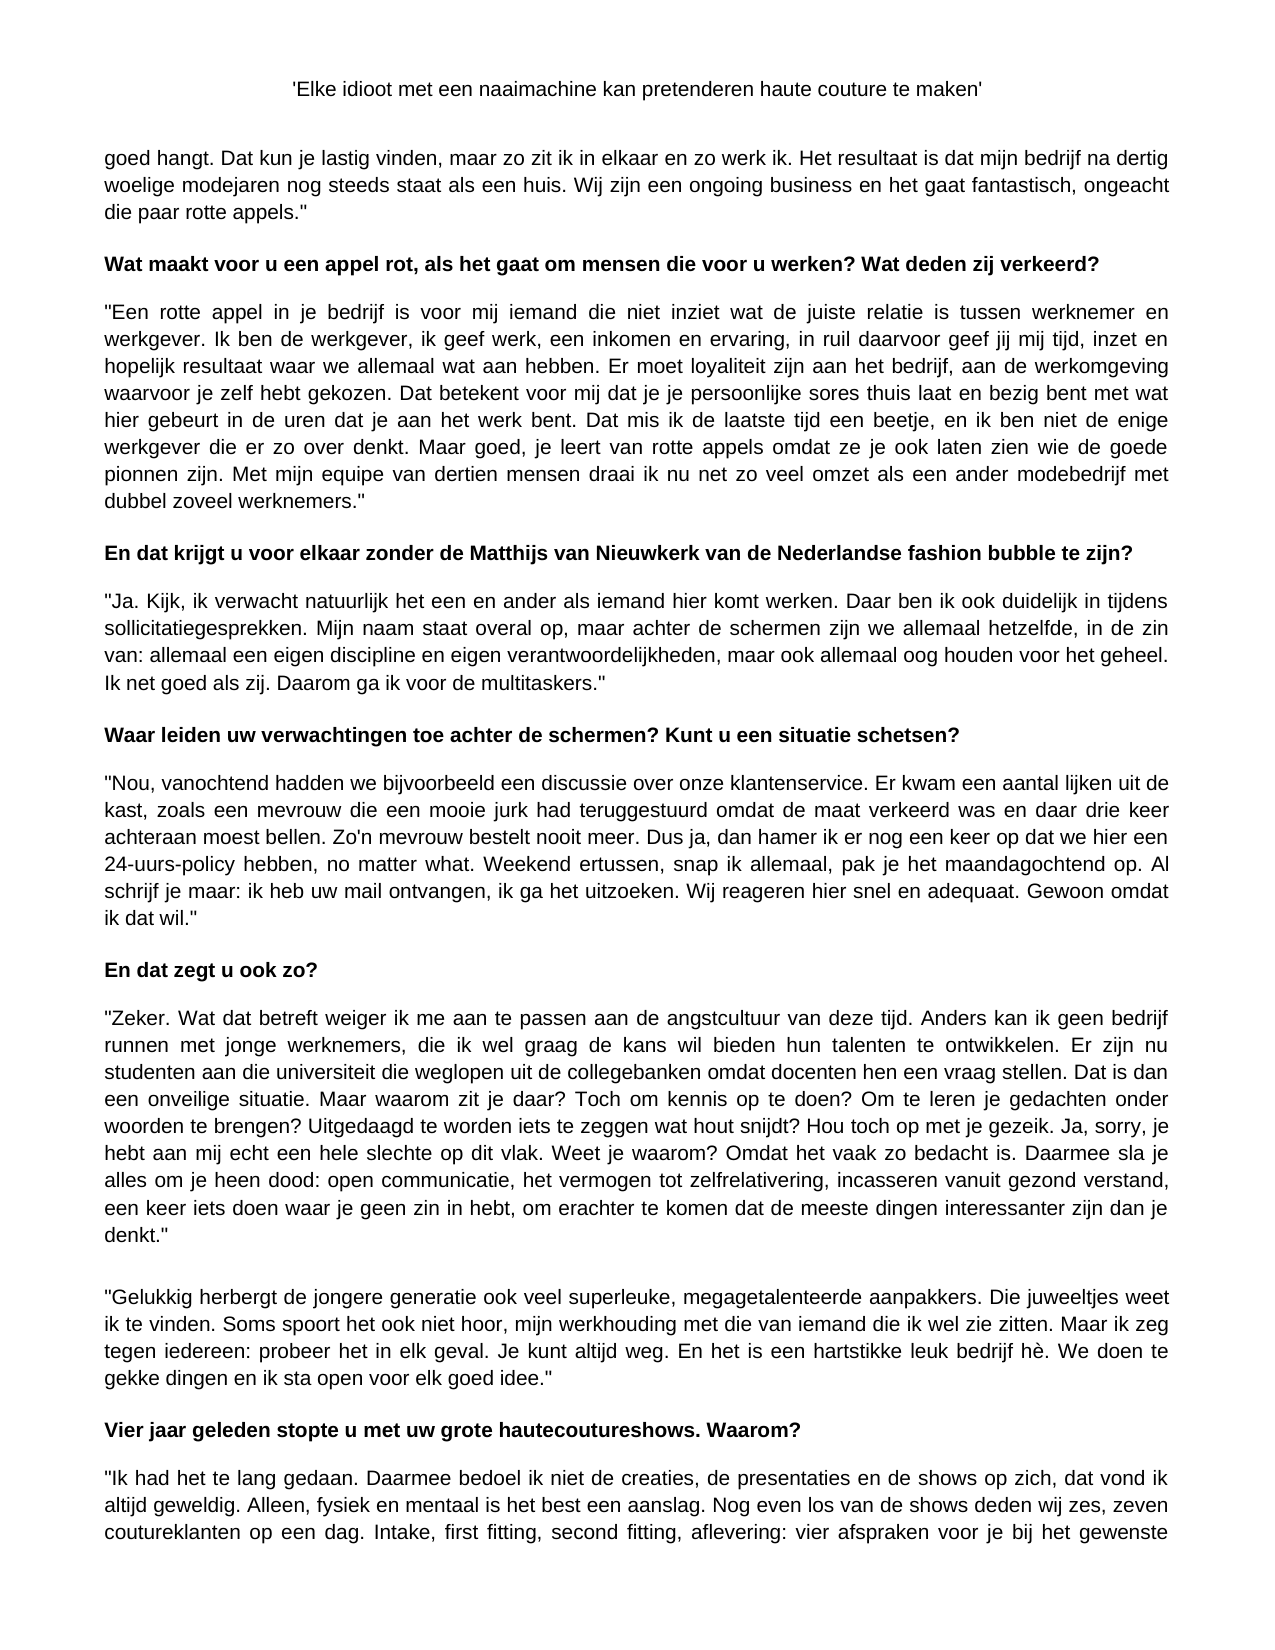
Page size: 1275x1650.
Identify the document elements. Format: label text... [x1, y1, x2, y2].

text En dat zegt u ook zo? [104, 955, 1171, 982]
text En dat krijgt u voor elkaar zonder de Matthijs van Nieuwkerk van de Nederlandse fashion bubble te zijn? [104, 538, 1171, 565]
text "Een rotte appel in je bedrijf is voor mij iemand die niet inziet wat de juiste relatie is tussen werknemer en werkgever. Ik ben de werkgever, ik geef werk, een inkomen en ervaring, in ruil daarvoor geef jij mij tijd, inzet en hopelijk resultaat waar we allemaal wat aan hebben. Er moet loyaliteit zijn aan het bedrijf, aan de werkomgeving waarvoor je zelf hebt gekozen. Dat betekent voor mij dat je je persoonlijke sores thuis laat en bezig bent met wat hier gebeurt in de uren dat je aan het werk bent. Dat mis ik de laatste tijd een beetje, en ik ben niet de enige werkgever die er zo over denkt. Maar goed, je leert van rotte appels omdat ze je ook laten zien wie de goede pionnen zijn. Met mijn equipe van dertien mensen draai ik nu net zo veel omzet als een ander modebedrijf met dubbel zoveel werknemers." [104, 296, 1171, 513]
text "Gelukkig herbergt de jongere generatie ook veel superleuke, megagetalenteerde aanpakkers. Die juweeltjes weet ik te vinden. Soms spoort het ook niet hoor, mijn werkhouding met die van iemand die ik wel zie zitten. Maar ik zeg tegen iedereen: probeer het in elk geval. Je kunt altijd weg. En het is een hartstikke leuk bedrijf hè. We doen te gekke dingen en ik sta open voor elk goed idee." [104, 1281, 1171, 1390]
text Vier jaar geleden stopte u met uw grote hautecoutureshows. Waarom? [104, 1415, 1171, 1442]
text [104, 142, 1171, 223]
text "Nou, vanochtend hadden we bijvoorbeeld een discussie over onze klantenservice. Er kwam een aantal lijken uit de kast, zoals een mevrouw die een mooie jurk had teruggestuurd omdat de maat verkeerd was en daar drie keer achteraan moest bellen. Zo'n mevrouw bestelt nooit meer. Dus ja, dan hamer ik er nog een keer op dat we hier een 24-uurs-policy hebben, no matter what. Weekend ertussen, snap ik allemaal, pak je het maandagochtend op. Al schrijf je maar: ik heb uw mail ontvangen, ik ga het uitzoeken. Wij reageren hier snel en adequaat. Gewoon omdat ik dat wil." [104, 767, 1171, 930]
text "Zeker. Wat dat betreft weiger ik me aan te passen aan de angstcultuur van deze tijd. Anders kan ik geen bedrijf runnen met jonge werknemers, die ik wel graag de kans wil bieden hun talenten te ontwikkelen. Er zijn nu studenten aan die universiteit die weglopen uit de collegebanken omdat docenten hen een vraag stellen. Dat is dan een onveilige situatie. Maar waarom zit je daar? Toch om kennis op te doen? Om te leren je gedachten onder woorden te brengen? Uitgedaagd te worden iets te zeggen wat hout snijdt? Hou toch op met je gezeik. Ja, sorry, je hebt aan mij echt een hele slechte op dit vlak. Weet je waarom? Omdat het vaak zo bedacht is. Daarmee sla je alles om je heen dood: open communicatie, het vermogen tot zelfrelativering, incasseren vanuit gezond verstand, een keer iets doen waar je geen zin in hebt, om erachter te komen dat de meeste dingen interessanter zijn dan je denkt." [104, 1003, 1171, 1246]
text Waar leiden uw verwachtingen toe achter de schermen? Kunt u een situatie schetsen? [104, 719, 1171, 746]
text Wat maakt voor u een appel rot, als het gaat om mensen die voor u werken? Wat deden zij verkeerd? [104, 248, 1171, 276]
text "Ja. Kijk, ik verwacht natuurlijk het een en ander als iemand hier komt werken. Daar ben ik ook duidelijk in tijdens sollicitatiegesprekken. Mijn naam staat overal op, maar achter de schermen zijn we allemaal hetzelfde, in de zin van: allemaal een eigen discipline en eigen verantwoordelijkheden, maar ook allemaal oog houden voor het geheel. Ik net goed als zij. Daarom ga ik voor de multitaskers." [104, 586, 1171, 694]
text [104, 1463, 1171, 1544]
